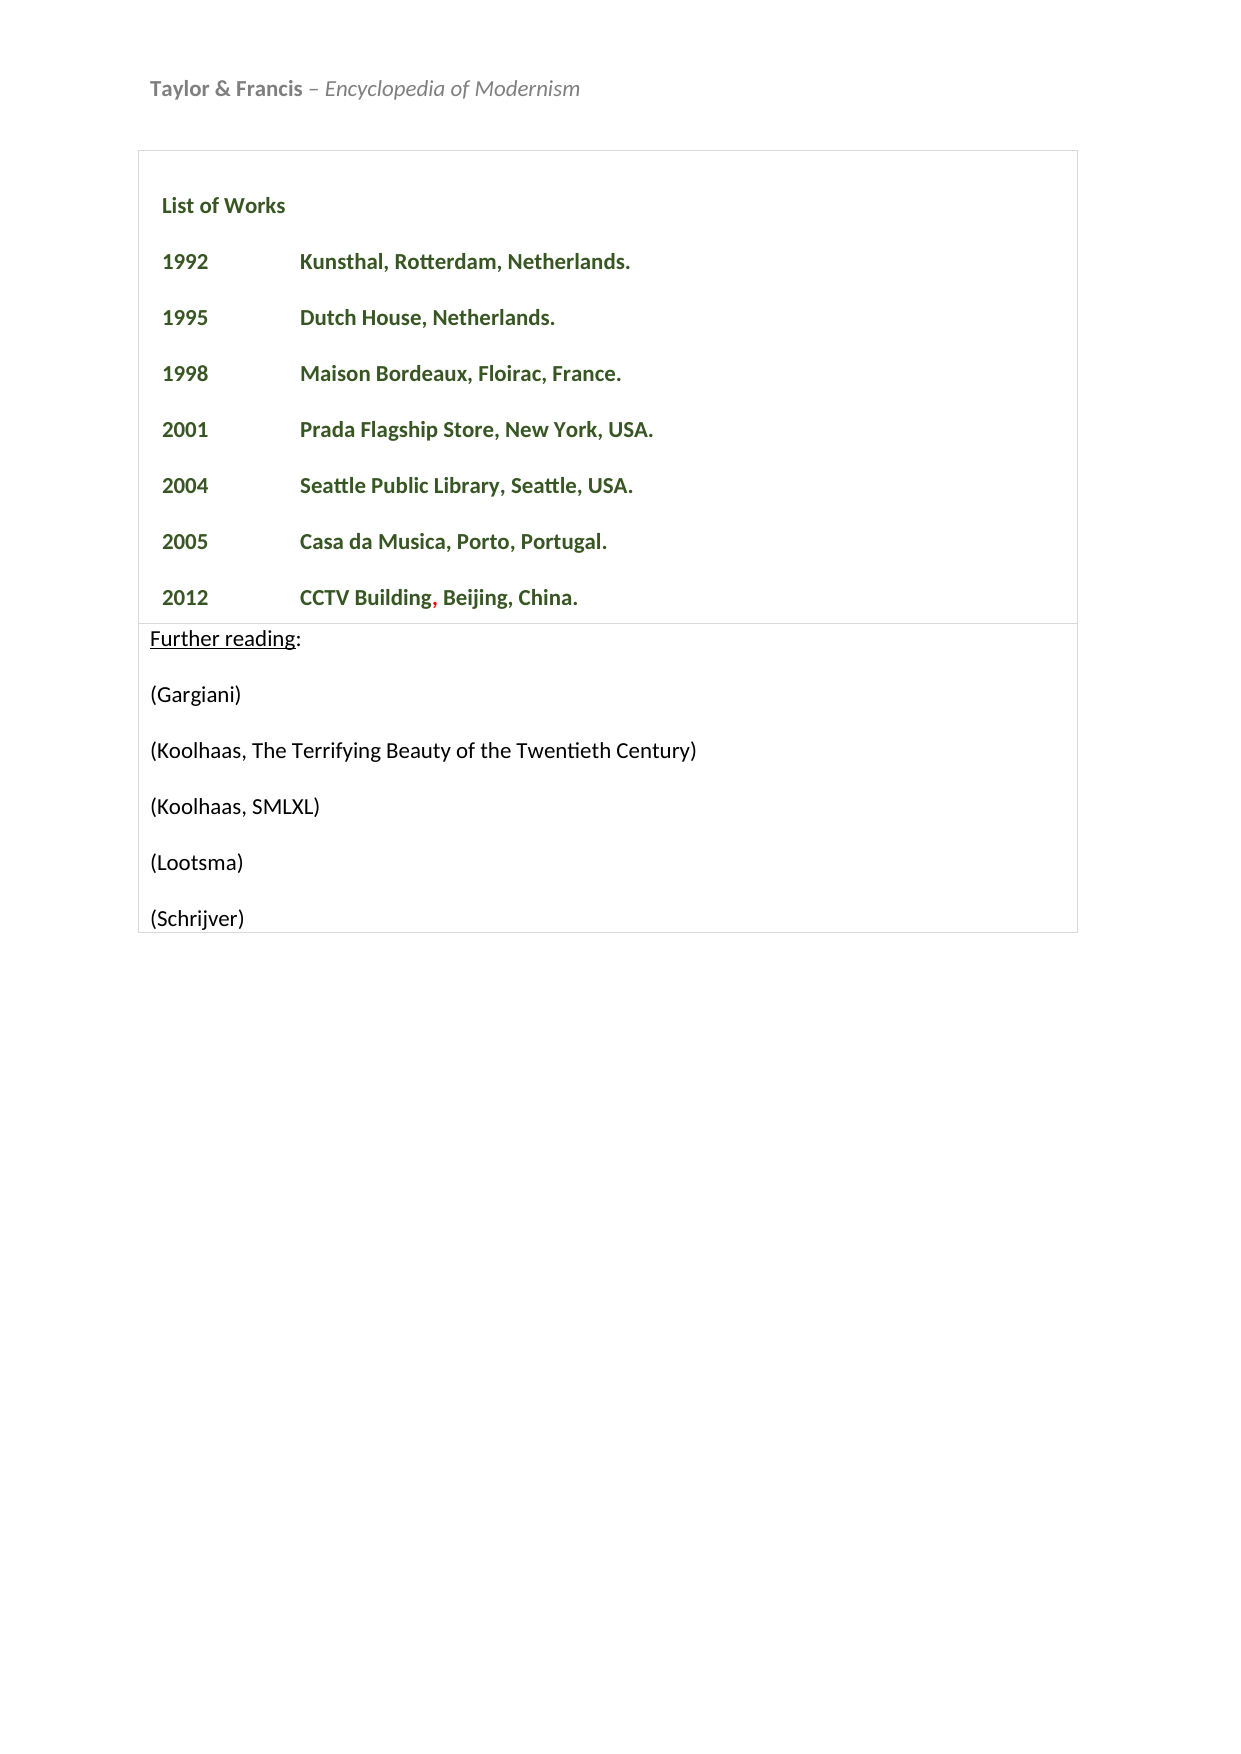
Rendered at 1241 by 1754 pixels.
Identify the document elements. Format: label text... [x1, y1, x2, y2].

table_cell Further reading: [139, 624, 1077, 932]
